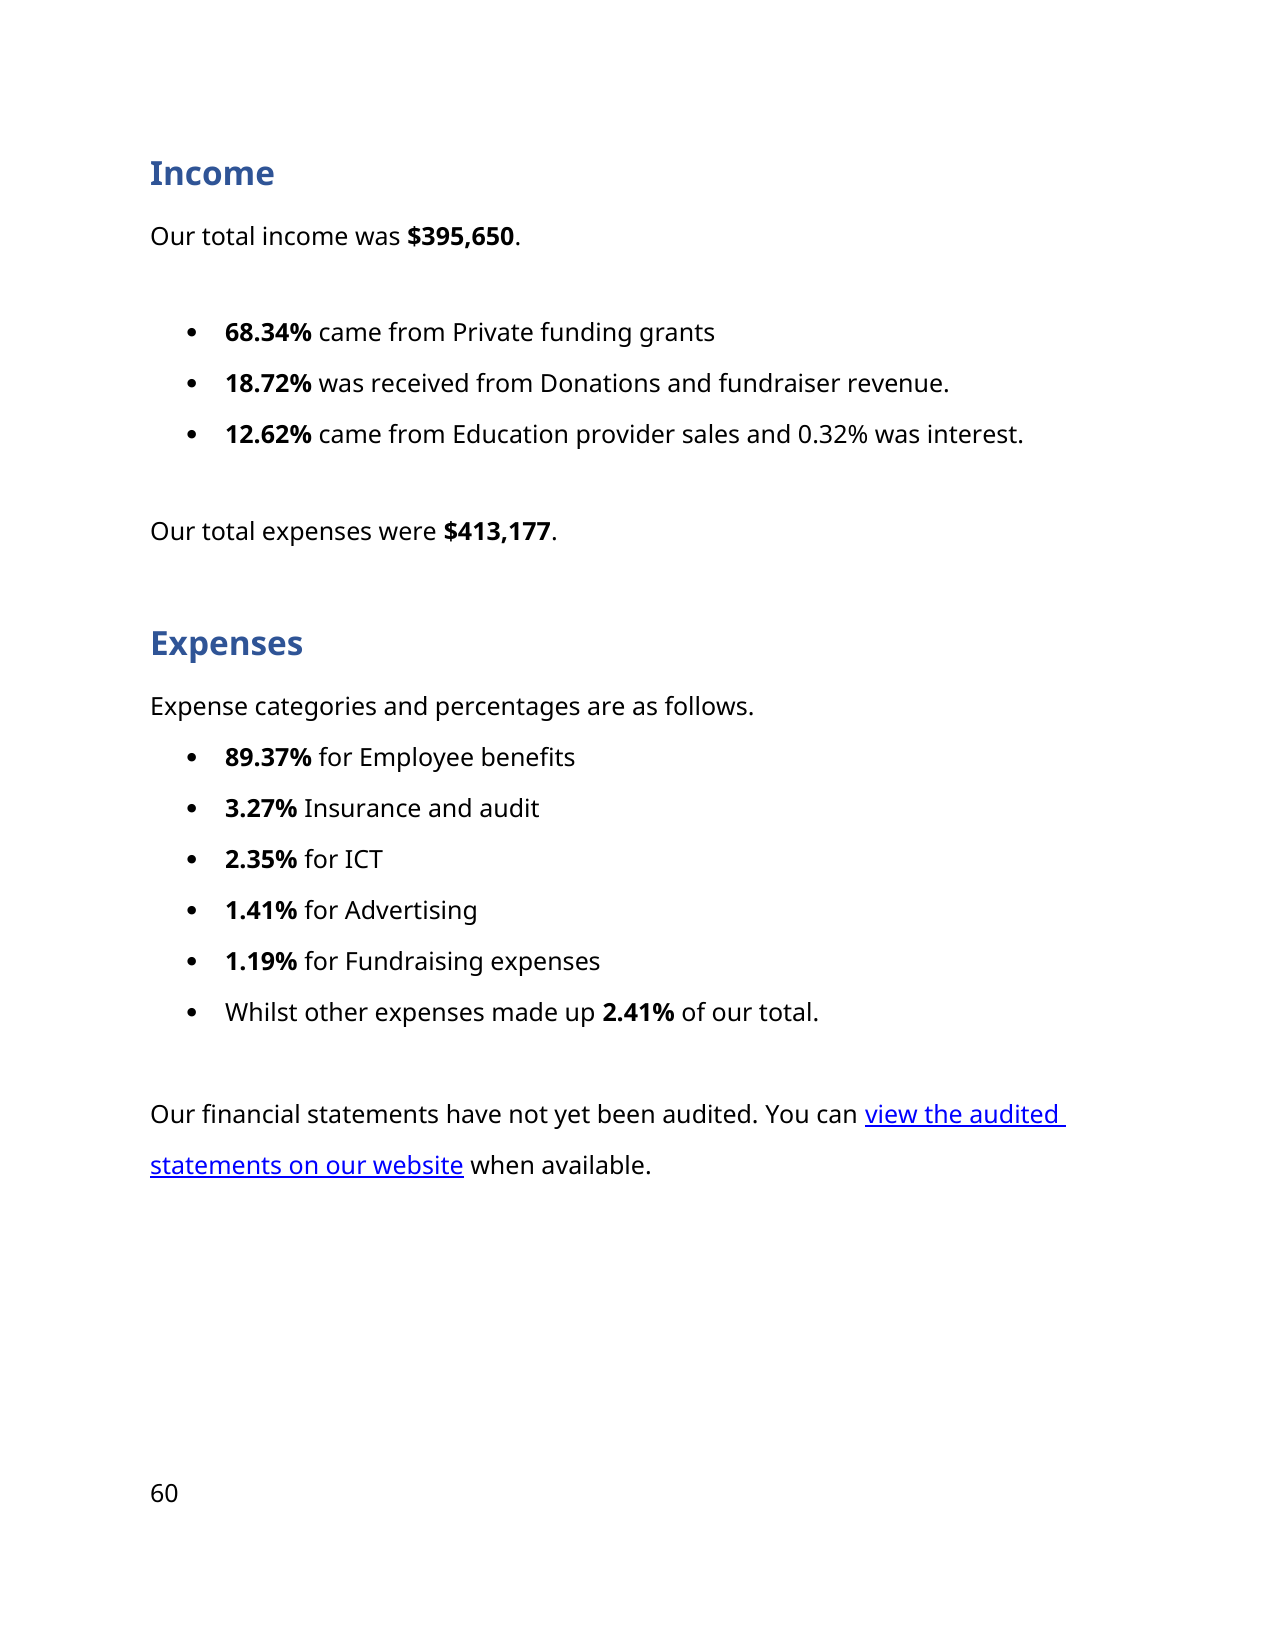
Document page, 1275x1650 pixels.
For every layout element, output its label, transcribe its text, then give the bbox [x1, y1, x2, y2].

list 3.27% Insurance and audit [187, 790, 1125, 824]
text Our total income was $395,650. [150, 218, 1125, 252]
list 1.41% for Advertising [187, 892, 1125, 926]
list 18.72% was received from Donations and fundraiser revenue. [187, 366, 1125, 400]
list 89.37% for Employee benefits [187, 739, 1125, 773]
text Expense categories and percentages are as follows. [150, 688, 1125, 722]
subtitle Income [150, 150, 1125, 195]
text Our total expenses were $413,177. [150, 514, 1125, 548]
list 2.35% for ICT [187, 841, 1125, 875]
subtitle Expenses [150, 620, 1125, 665]
text Our financial statements have not yet been audited. You can view the audited statements on our website when available. [150, 1096, 1125, 1182]
list Whilst other expenses made up 2.41% of our total. [187, 994, 1125, 1028]
list 12.62% came from Education provider sales and 0.32% was interest. [187, 417, 1125, 451]
list 1.19% for Fundraising expenses [187, 943, 1125, 977]
list 68.34% came from Private funding grants [187, 315, 1125, 349]
